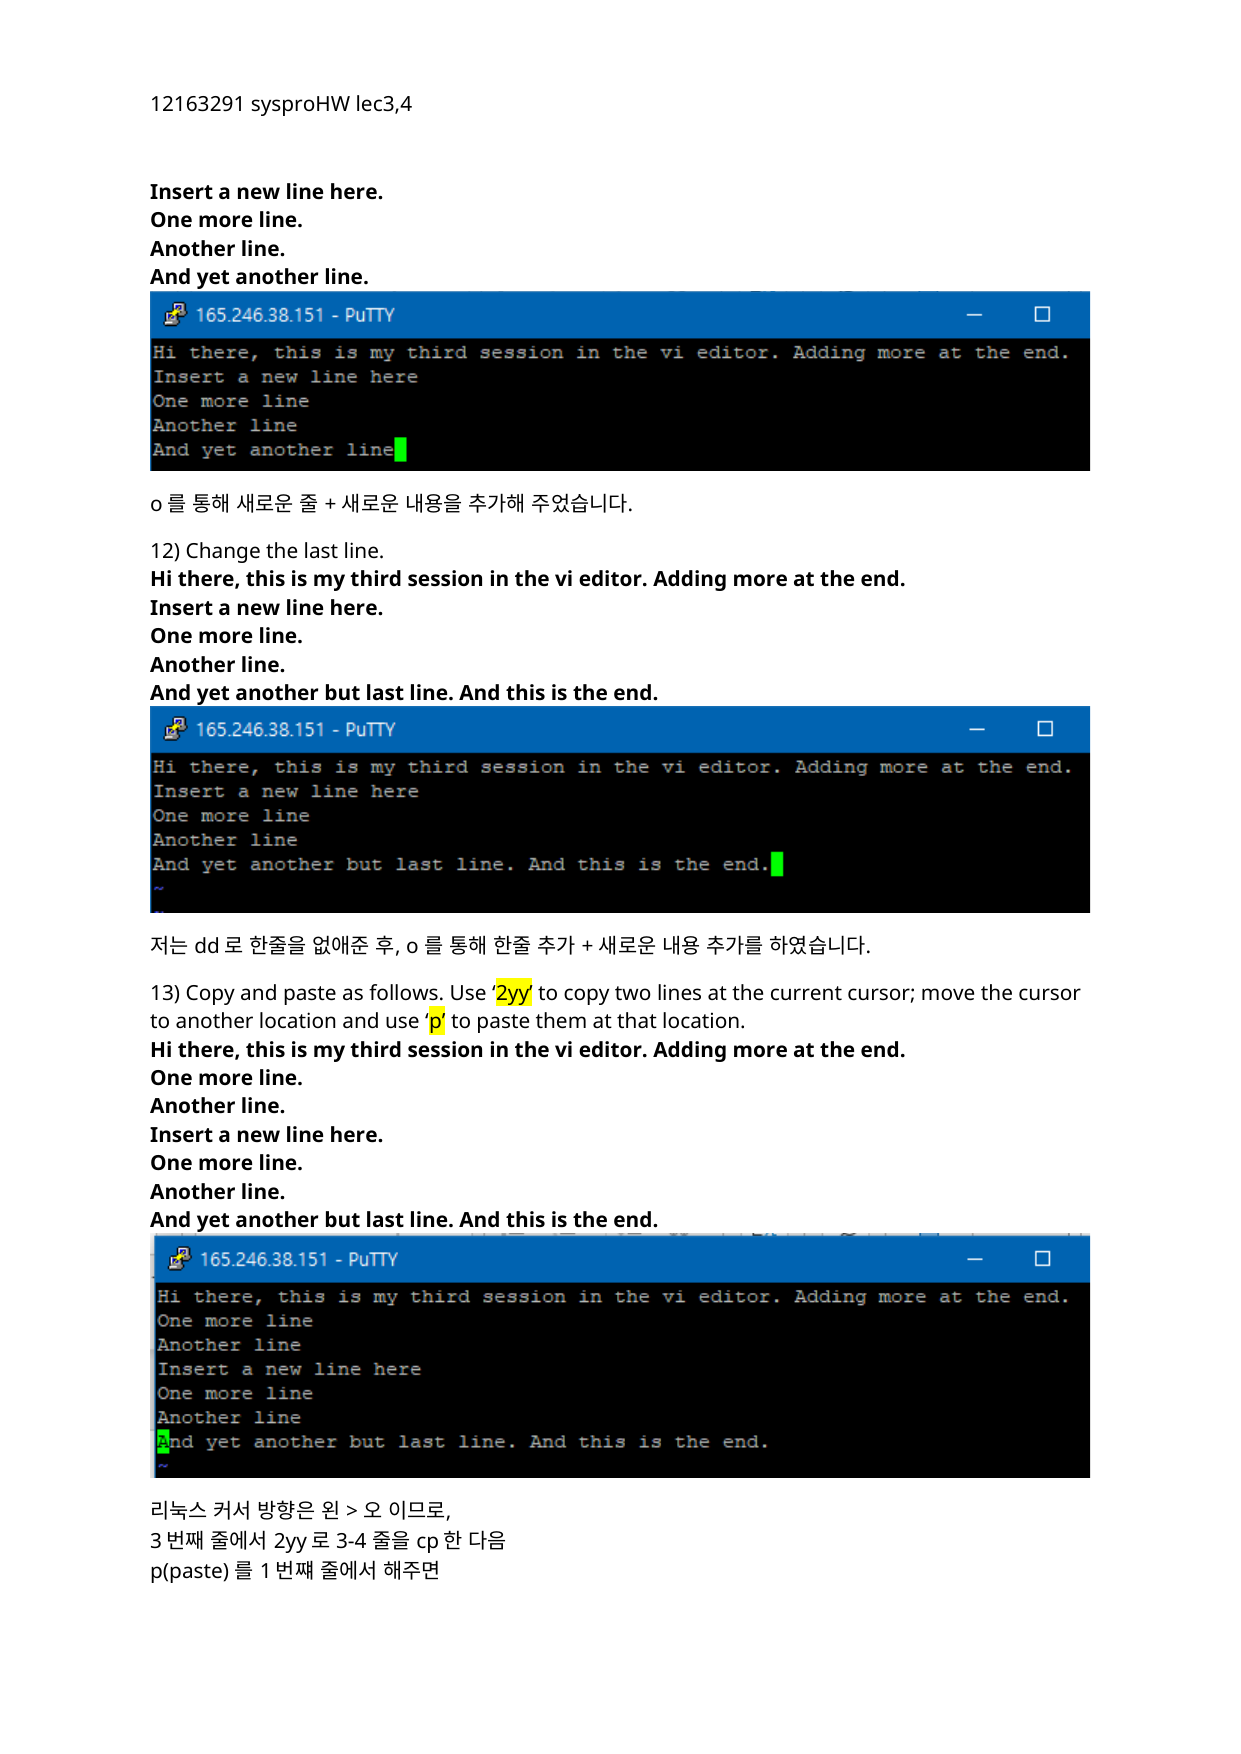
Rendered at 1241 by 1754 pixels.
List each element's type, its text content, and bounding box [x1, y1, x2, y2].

text One more line. [150, 1063, 1090, 1092]
text And yet another but last line. And this is the end. [150, 1205, 1090, 1233]
text 3번째 줄에서 2yy로 3-4 줄을 cp한 다음 [150, 1524, 1090, 1555]
text Another line. [150, 650, 1090, 678]
text 12) Change the last line. [150, 536, 1090, 564]
text 저는 dd로 한줄을 없애준 후, o 를 통해 한줄 추가 + 새로운 내용 추가를 하였습니다. [150, 929, 1090, 960]
text Insert a new line here. [150, 177, 1090, 206]
picture [150, 1233, 1091, 1478]
text One more line. [150, 621, 1090, 650]
picture [150, 706, 1091, 913]
text p(paste) 를 1번쨰 줄에서 해주면 [150, 1555, 1090, 1585]
text 13) Copy and paste as follows. Use ‘2yy’ to copy two lines at the current cursor; move the cursor to another location and use ‘p’ to paste them at that location. [150, 978, 1090, 1035]
text One more line. [150, 206, 1090, 234]
text 리눅스 커서 방향은 왼 > 오 이므로, [150, 1494, 1090, 1524]
text o를 통해 새로운 줄 + 새로운 내용을 추가해 주었습니다. [150, 487, 1090, 518]
text Hi there, this is my third session in the vi editor. Adding more at the end. [150, 564, 1090, 593]
text Insert a new line here. [150, 1120, 1090, 1148]
text Another line. [150, 234, 1090, 262]
text One more line. [150, 1148, 1090, 1177]
text Hi there, this is my third session in the vi editor. Adding more at the end. [150, 1035, 1090, 1063]
text Insert a new line here. [150, 593, 1090, 621]
text And yet another but last line. And this is the end. [150, 678, 1090, 706]
text Another line. [150, 1177, 1090, 1205]
picture [150, 291, 1091, 471]
text And yet another line. [150, 262, 1090, 291]
text Another line. [150, 1092, 1090, 1120]
